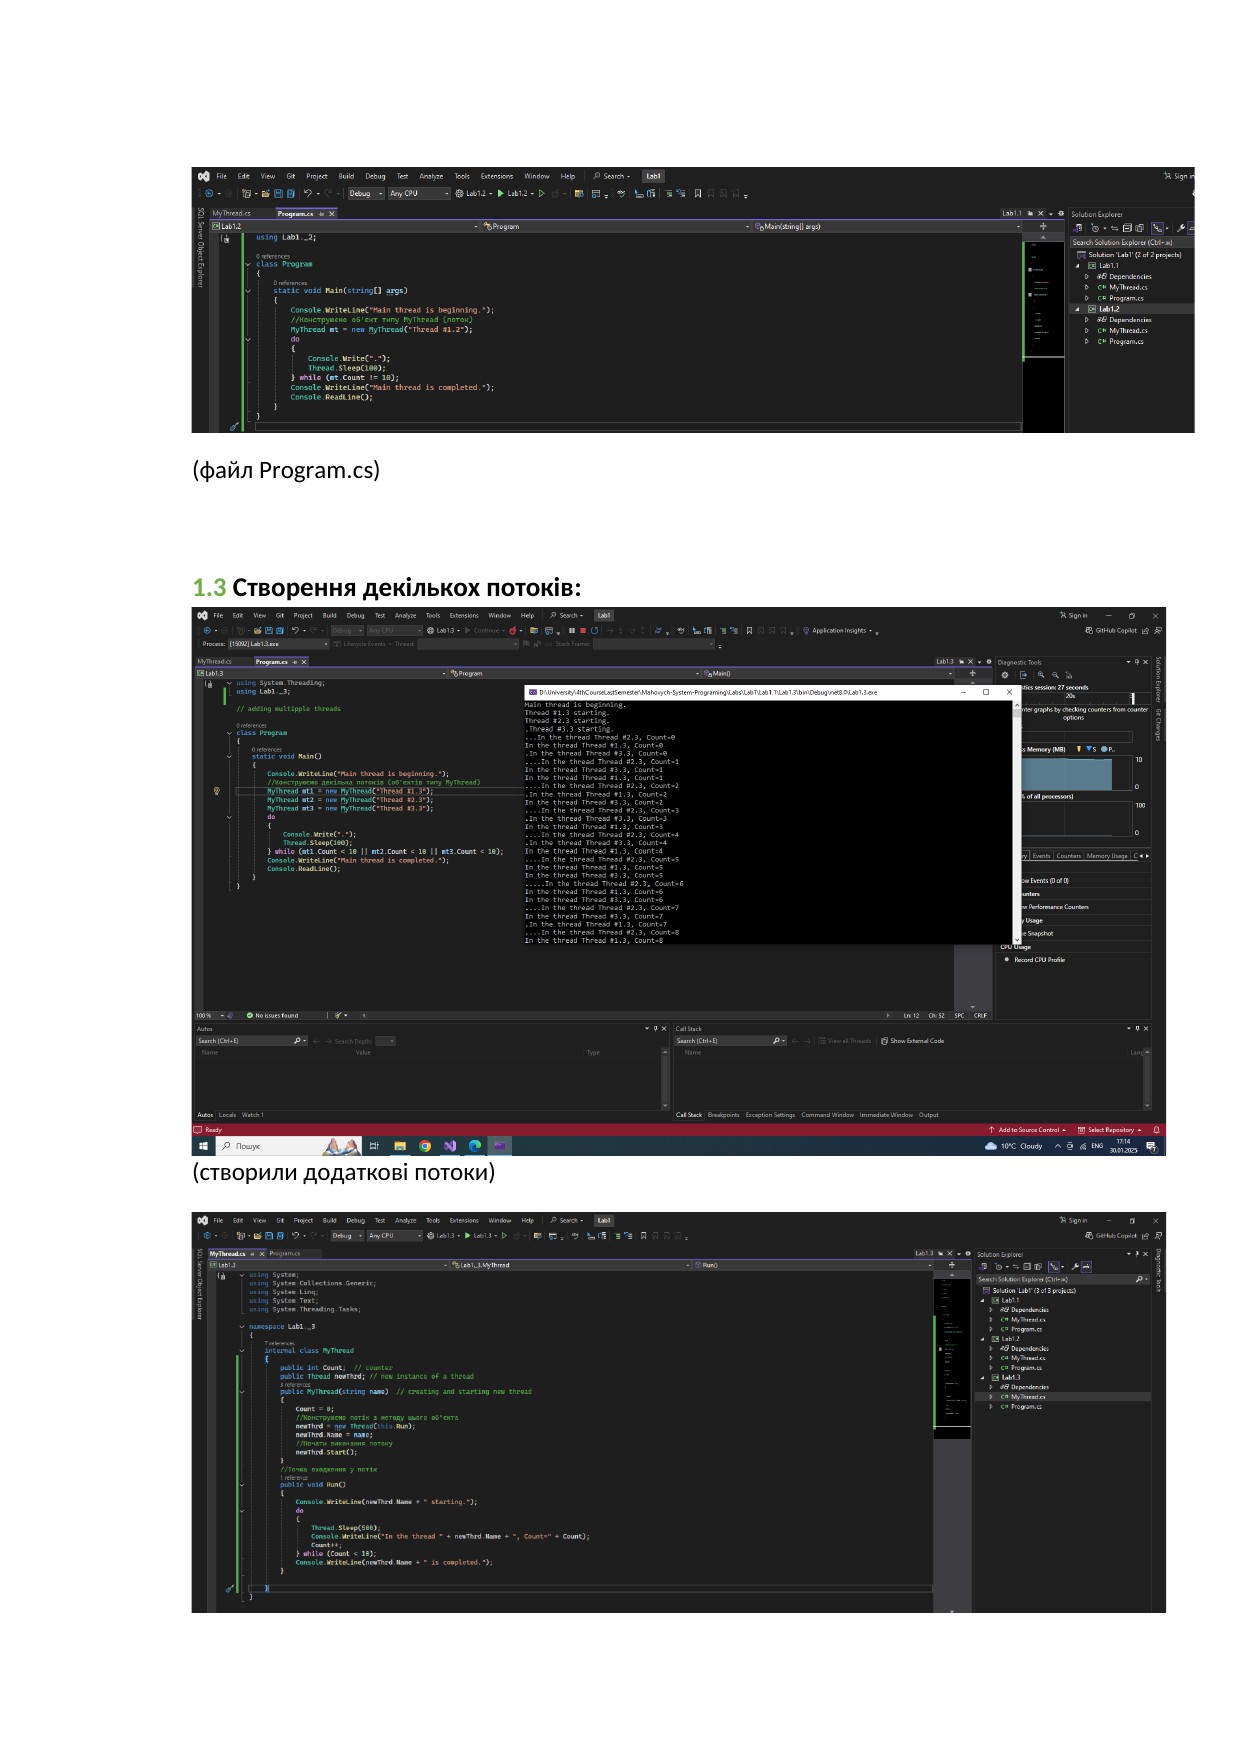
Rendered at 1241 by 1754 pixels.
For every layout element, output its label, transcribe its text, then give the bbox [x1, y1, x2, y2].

text (файл Program.cs) [192, 433, 1122, 485]
picture [191, 607, 1167, 1156]
picture [191, 1212, 1167, 1613]
text 1.3 Створення декількох потоків: (створили додаткові потоки) [192, 1156, 1122, 1186]
text 1.3 Створення декількох потоків: (створили додаткові потоки) [192, 504, 1122, 607]
picture [191, 167, 1195, 433]
